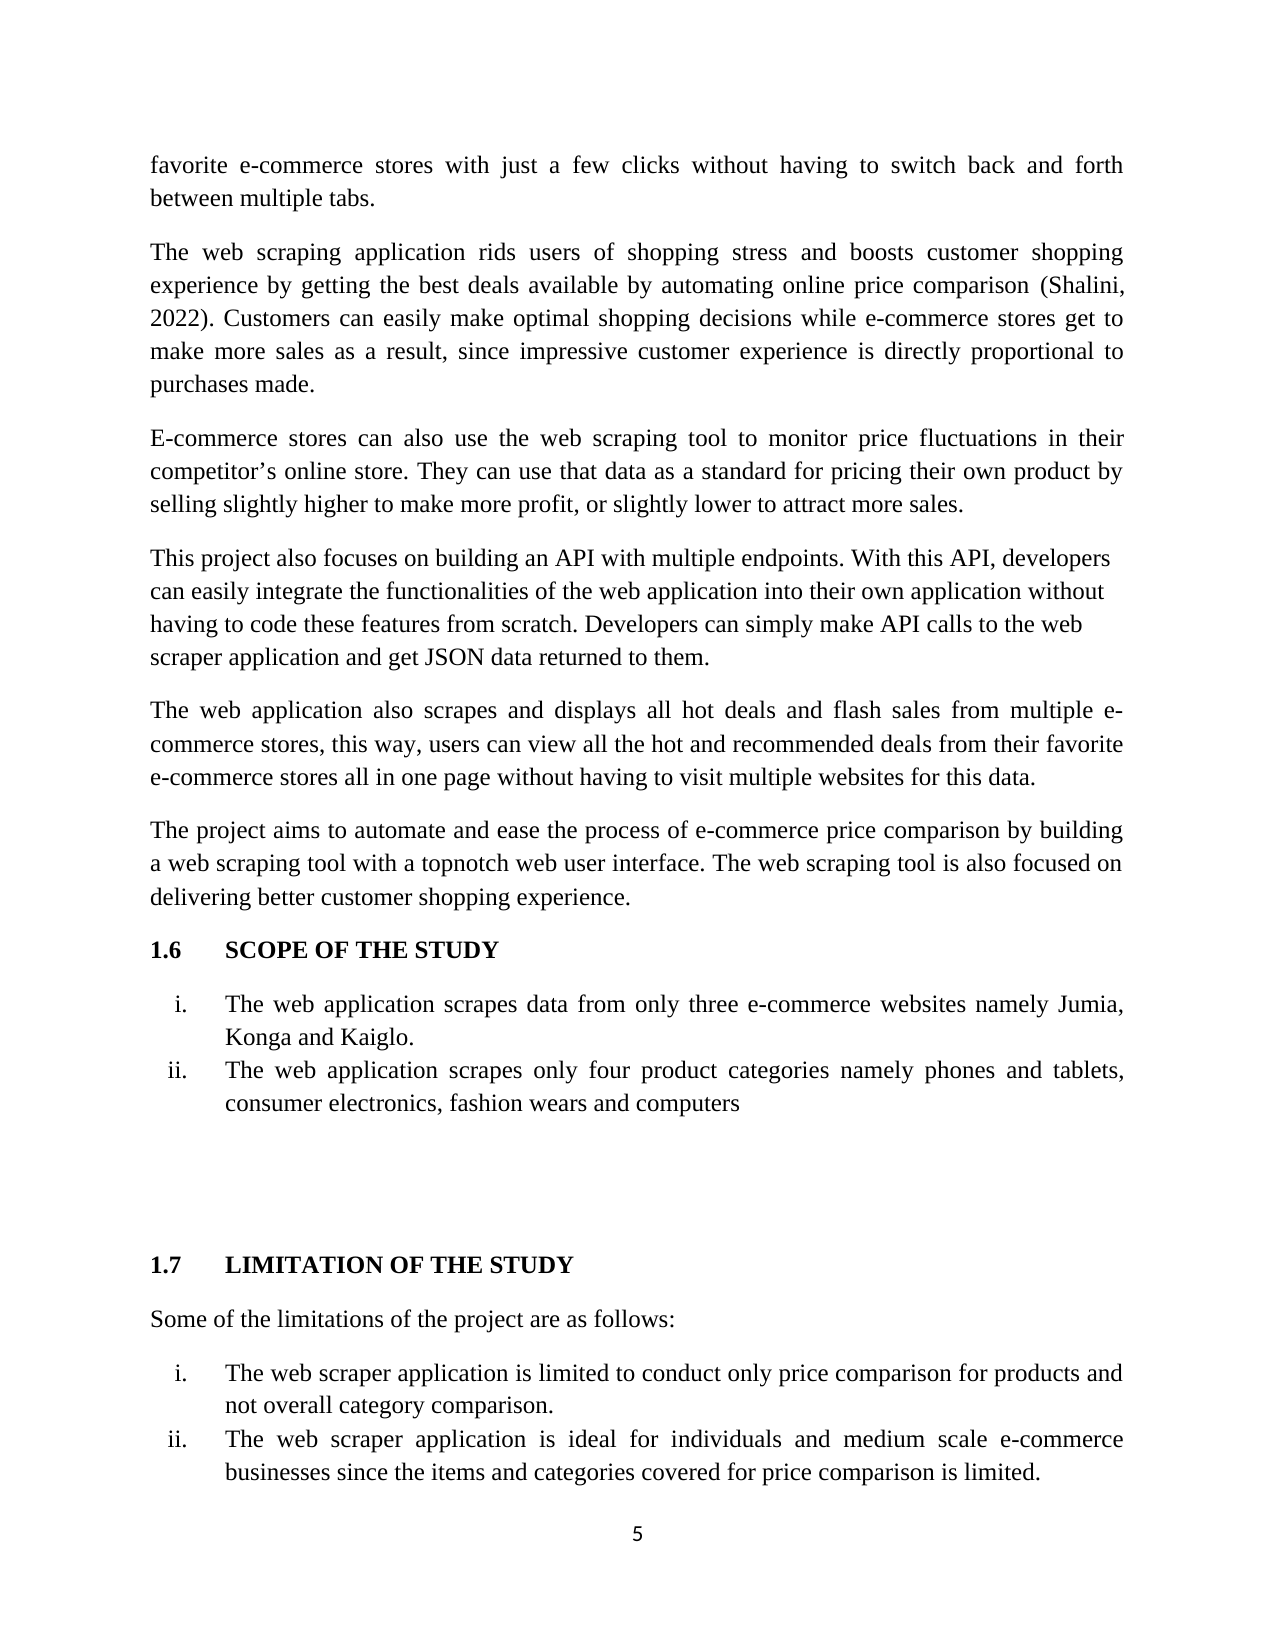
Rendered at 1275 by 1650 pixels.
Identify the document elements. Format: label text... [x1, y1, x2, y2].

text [150, 150, 1125, 212]
text The project aims to automate and ease the process of e-commerce price comparison by building a web scraping tool with a topnotch web user interface. The web scraping tool is also focused on delivering better customer shopping experience. [150, 816, 1125, 910]
text The web application also scrapes and displays all hot deals and flash sales from multiple e-commerce stores, this way, users can view all the hot and recommended deals from their favorite e-commerce stores all in one page without having to visit multiple websites for this data. [150, 696, 1125, 790]
list The web application scrapes data from only three e-commerce websites namely Jumia, Konga and Kaiglo. [187, 989, 1125, 1051]
text 1.6 SCOPE OF THE STUDY [150, 935, 1125, 964]
list The web application scrapes only four product categories namely phones and tablets, consumer electronics, fashion wears and computers [187, 1055, 1125, 1117]
text The web scraping application rids users of shopping stress and boosts customer shopping experience by getting the best deals available by automating online price comparison . Customers can easily make optimal shopping decisions while e-commerce stores get to make more sales as a result, since impressive customer experience is directly proportional to purchases made. [150, 237, 1125, 398]
text Some of the limitations of the project are as follows: [150, 1304, 1125, 1332]
text 1.7 LIMITATION OF THE STUDY [150, 1250, 1125, 1279]
list The web scraper application is limited to conduct only price comparison for products and not overall category comparison. [187, 1358, 1125, 1419]
text E-commerce stores can also use the web scraping tool to monitor price fluctuations in their competitor’s online store. They can use that data as a standard for pricing their own product by selling slightly higher to make more profit, or slightly lower to attract more sales. [150, 423, 1125, 518]
list The web scraper application is ideal for individuals and medium scale e-commerce businesses since the items and categories covered for price comparison is limited. [187, 1424, 1125, 1485]
text This project also focuses on building an API with multiple endpoints. With this API, developers can easily integrate the functionalities of the web application into their own application without having to code these features from scratch. Developers can simply make API calls to the web scraper application and get JSON data returned to them. [150, 543, 1125, 671]
